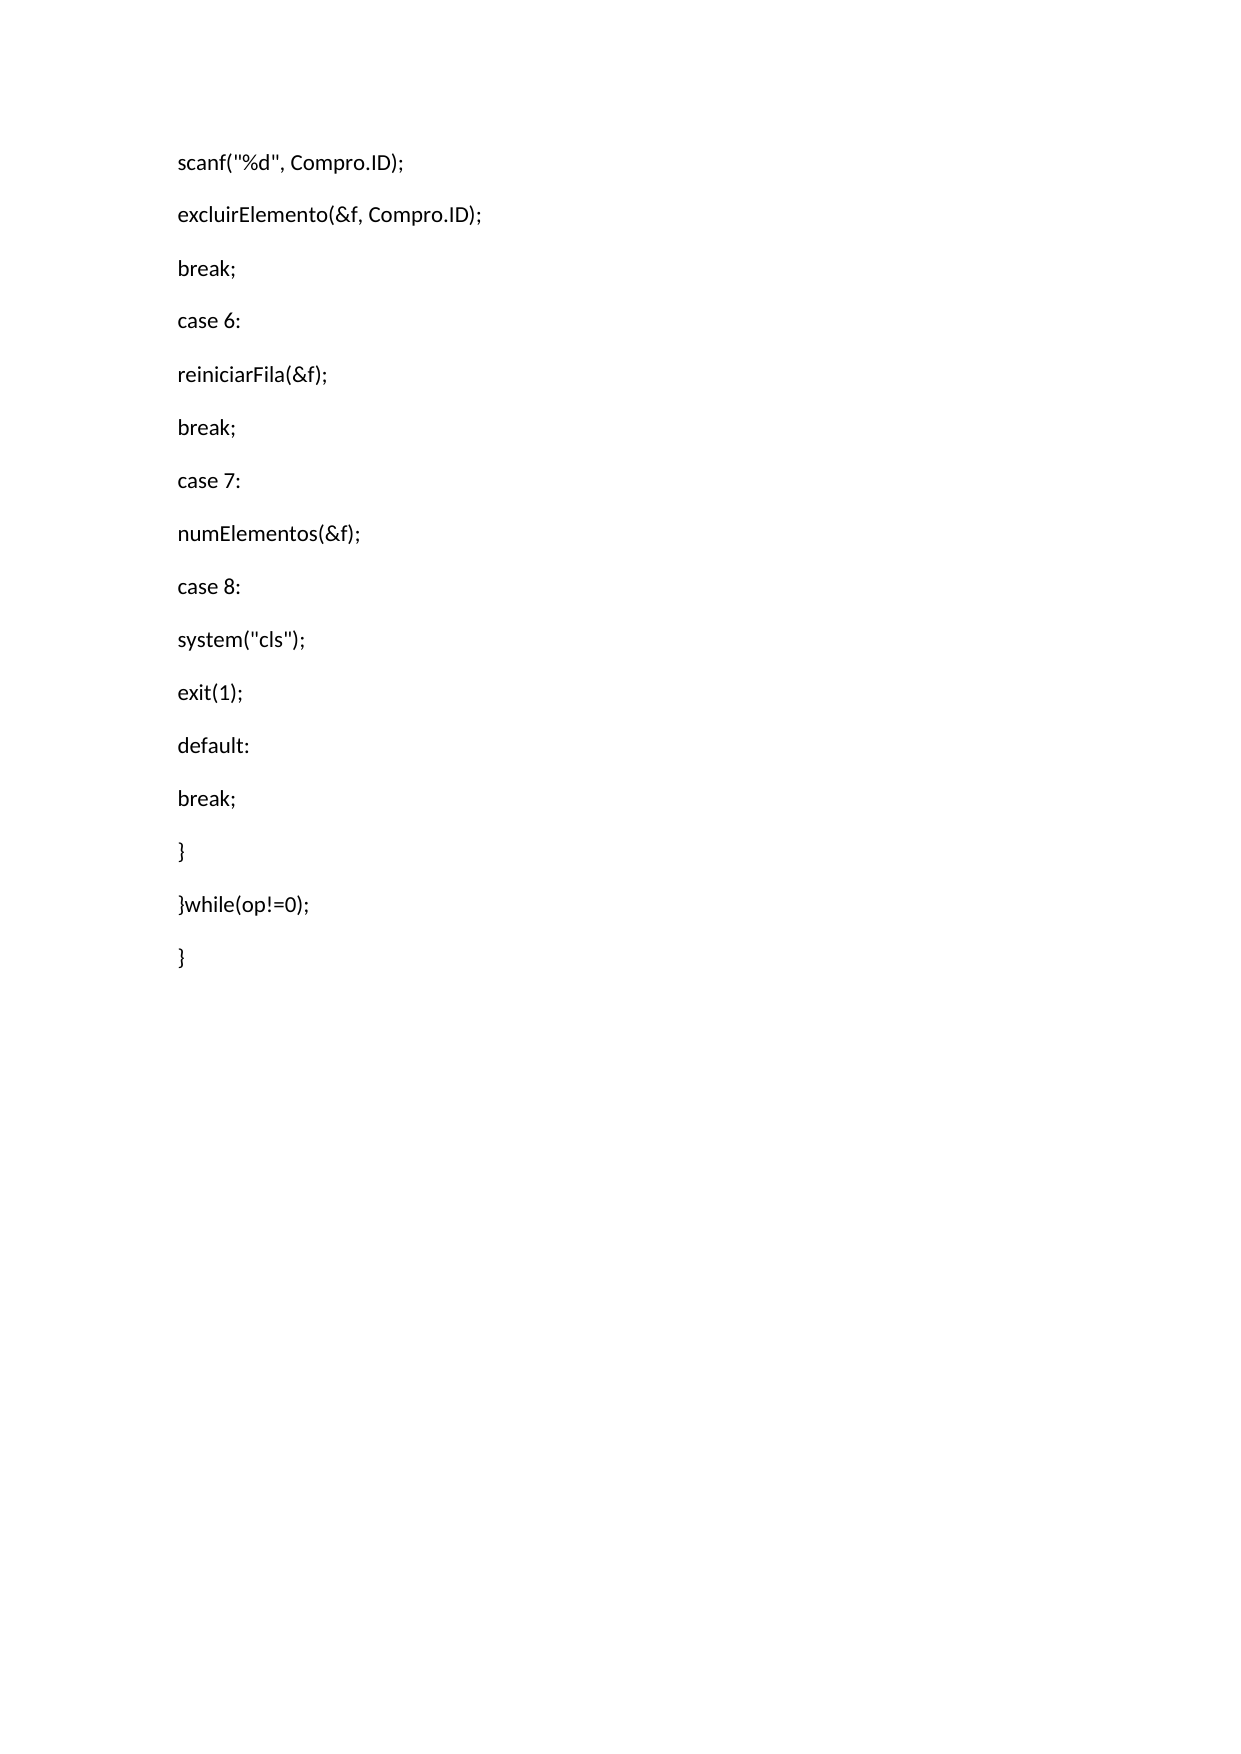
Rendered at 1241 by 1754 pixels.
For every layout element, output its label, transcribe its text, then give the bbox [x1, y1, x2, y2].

text case 6: [177, 307, 1063, 335]
text } [177, 837, 1063, 865]
text break; [177, 413, 1063, 441]
text reiniciarFila(&f); [177, 360, 1063, 388]
text system("cls"); [177, 625, 1063, 653]
text } [177, 943, 1063, 971]
text }while(op!=0); [177, 890, 1063, 918]
text case 7: [177, 466, 1063, 494]
text break; [177, 254, 1063, 282]
text numElementos(&f); [177, 519, 1063, 547]
text scanf("%d", Compro.ID); [177, 148, 1063, 176]
text break; [177, 784, 1063, 812]
text exit(1); [177, 678, 1063, 706]
text case 8: [177, 572, 1063, 600]
text default: [177, 731, 1063, 759]
text excluirElemento(&f, Compro.ID); [177, 201, 1063, 229]
